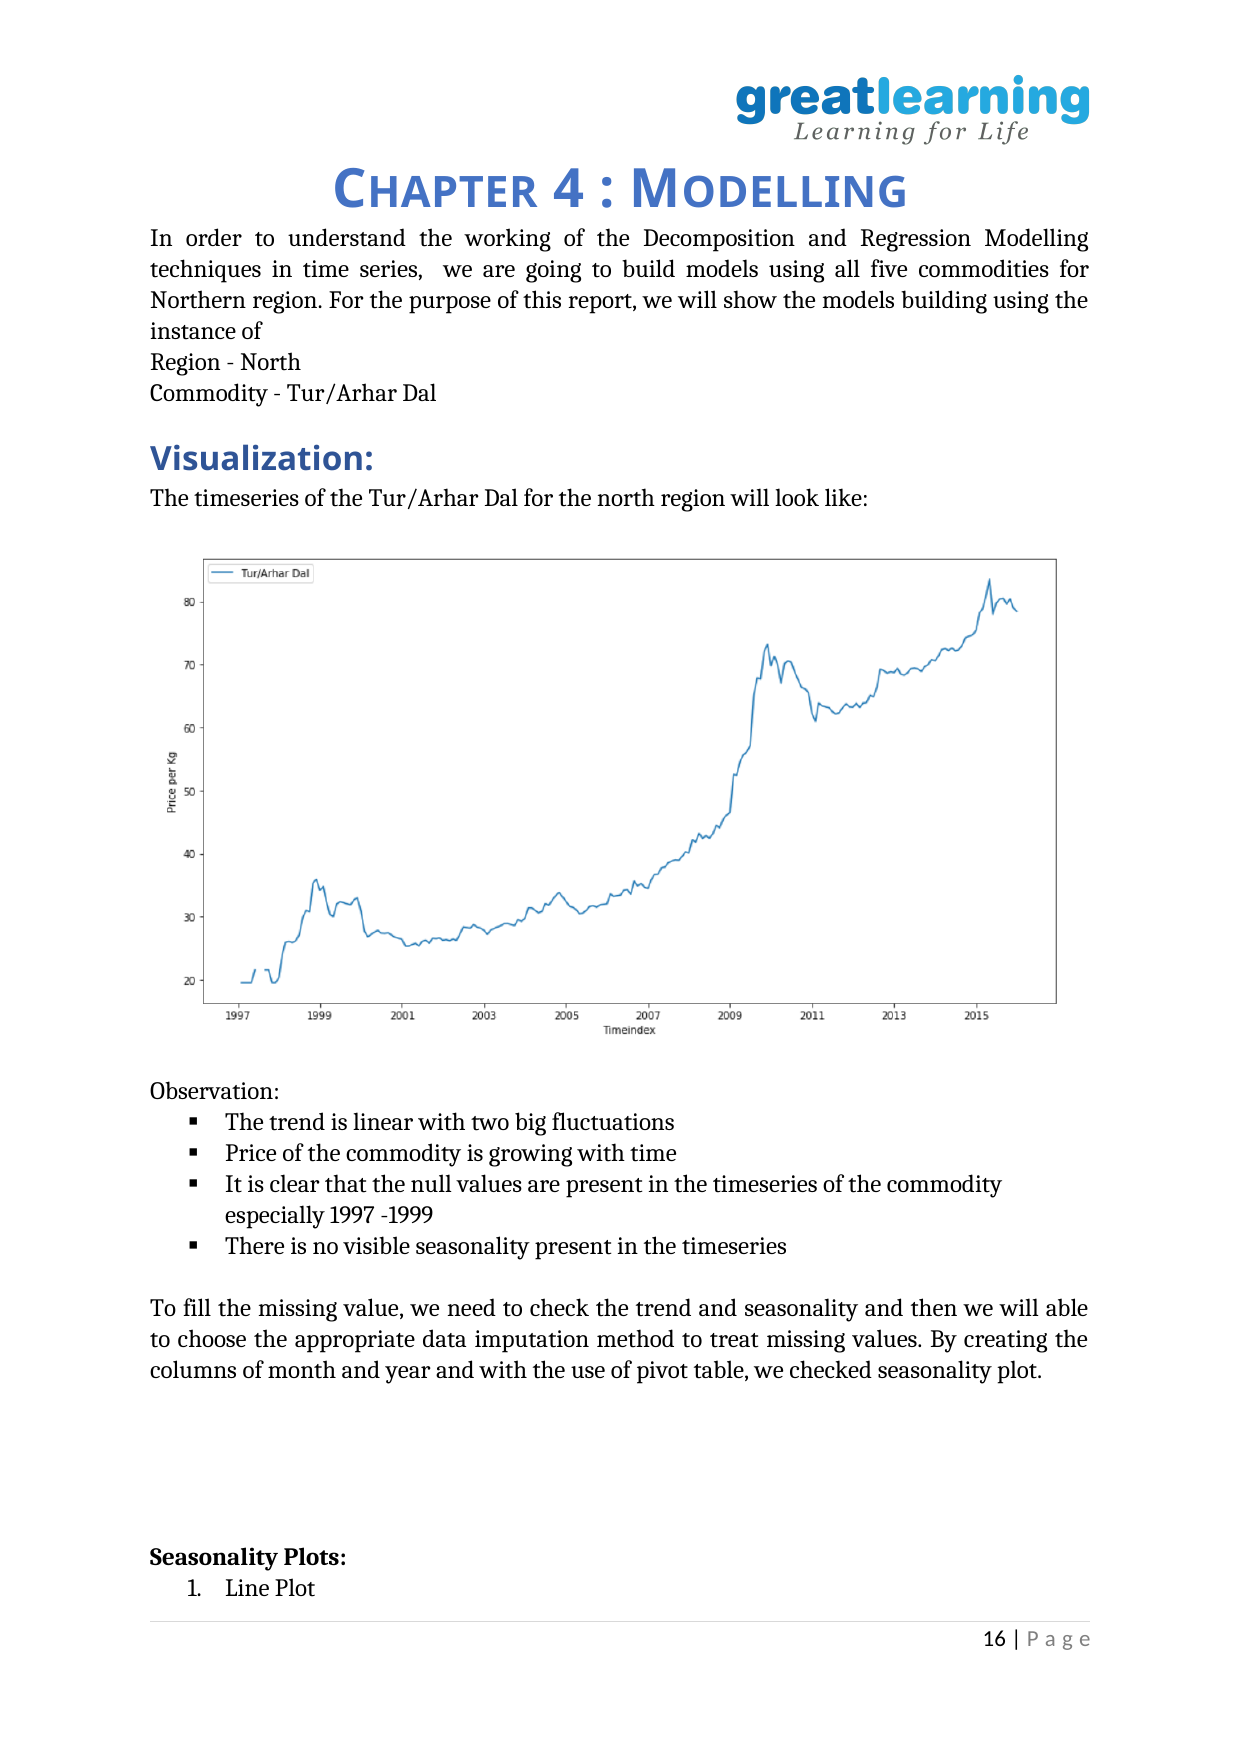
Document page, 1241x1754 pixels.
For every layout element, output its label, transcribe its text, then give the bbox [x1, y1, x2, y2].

list The trend is linear with two big fluctuations [187, 1108, 1090, 1137]
text To fill the missing value, we need to check the trend and seasonality and then we will able to choose the appropriate data imputation method to treat missing values. By creating the columns of month and year and with the use of pivot table, we checked seasonality plot. [150, 1294, 1090, 1385]
picture [735, 73, 1091, 146]
subtitle Visualization: [150, 435, 1090, 480]
list Line Plot [187, 1574, 1090, 1602]
text Observation: [150, 1077, 1090, 1106]
text Commodity - Tur/Arhar Dal [150, 379, 1090, 408]
text Seasonality Plots: [150, 1543, 1090, 1571]
text In order to understand the working of the Decomposition and Regression Modelling techniques in time series, we are going to build models using all five commodities for Northern region. For the purpose of this report, we will show the models building using the instance of [150, 224, 1090, 346]
title Chapter 4 : Modelling [150, 150, 1090, 224]
list Price of the commodity is growing with time [187, 1139, 1090, 1168]
list It is clear that the null values are present in the timeseries of the commodity especially 1997 -1999 [187, 1170, 1090, 1230]
picture [150, 546, 1091, 1044]
text The timeseries of the Tur/Arhar Dal for the north region will look like: [150, 484, 1090, 513]
text Region - North [150, 348, 1090, 377]
list There is no visible seasonality present in the timeseries [187, 1232, 1090, 1261]
